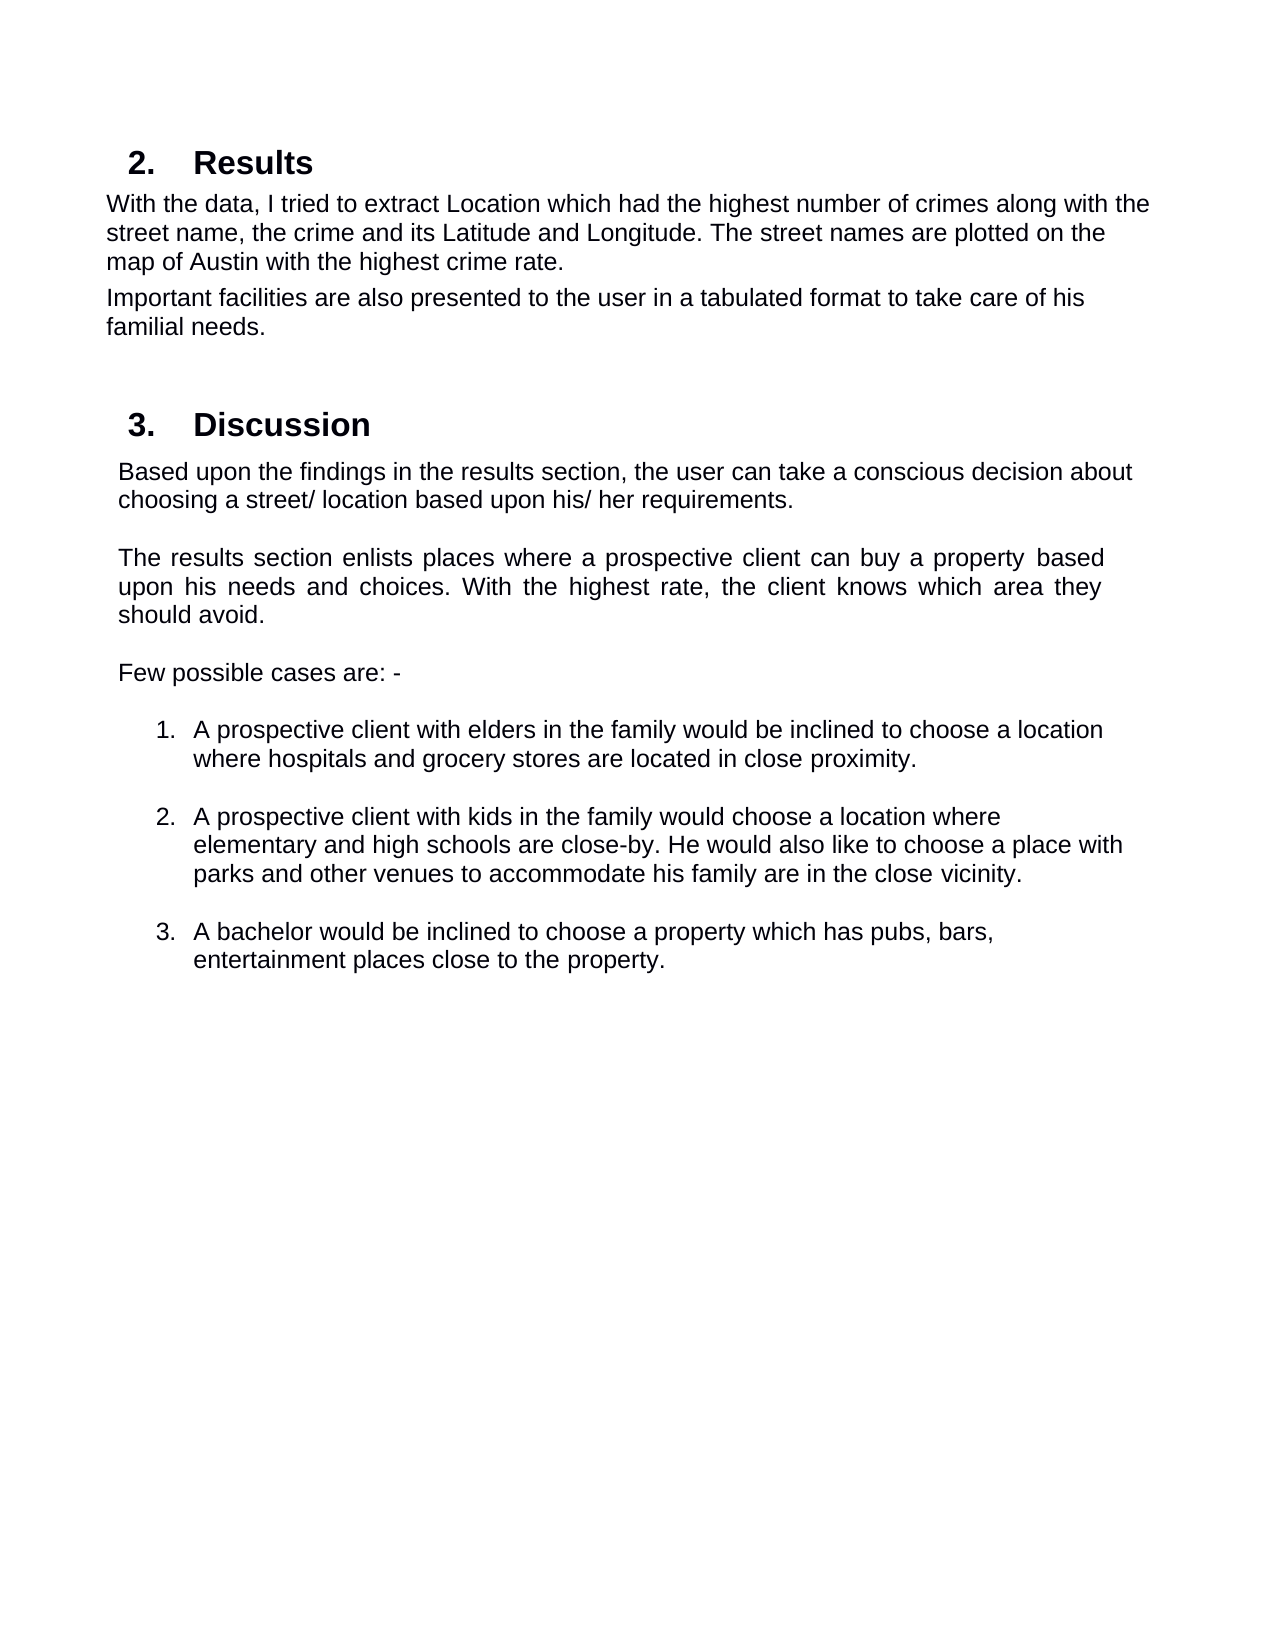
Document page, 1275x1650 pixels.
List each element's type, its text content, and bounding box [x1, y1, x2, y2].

text With the data, I tried to extract Location which had the highest number of crimes along with the street name, the crime and its Latitude and Longitude. The street names are plotted on the map of Austin with the highest crime rate. [106, 189, 1157, 275]
list A prospective client with kids in the family would choose a location where elementary and high schools are close-by. He would also like to choose a place with parks and other venues to accommodate his family are in the close vicinity. [156, 802, 1132, 888]
text The results section enlists places where a prospective client can buy a property based upon his needs and choices. With the highest rate, the client knows which area they should avoid. [118, 543, 1104, 629]
text Based upon the findings in the results section, the user can take a conscious decision about choosing a street/ location based upon his/ her requirements. [118, 457, 1136, 514]
subtitle Results [128, 143, 1169, 181]
text Important facilities are also presented to the user in a tabulated format to take care of his familial needs. [106, 283, 1100, 340]
list A bachelor would be inclined to choose a property which has pubs, bars, entertainment places close to the property. [156, 917, 1155, 974]
text Few possible cases are: - [118, 658, 1169, 687]
list A prospective client with elders in the family would be inclined to choose a location where hospitals and grocery stores are located in close proximity. [156, 715, 1105, 773]
subtitle Discussion [128, 405, 1169, 444]
